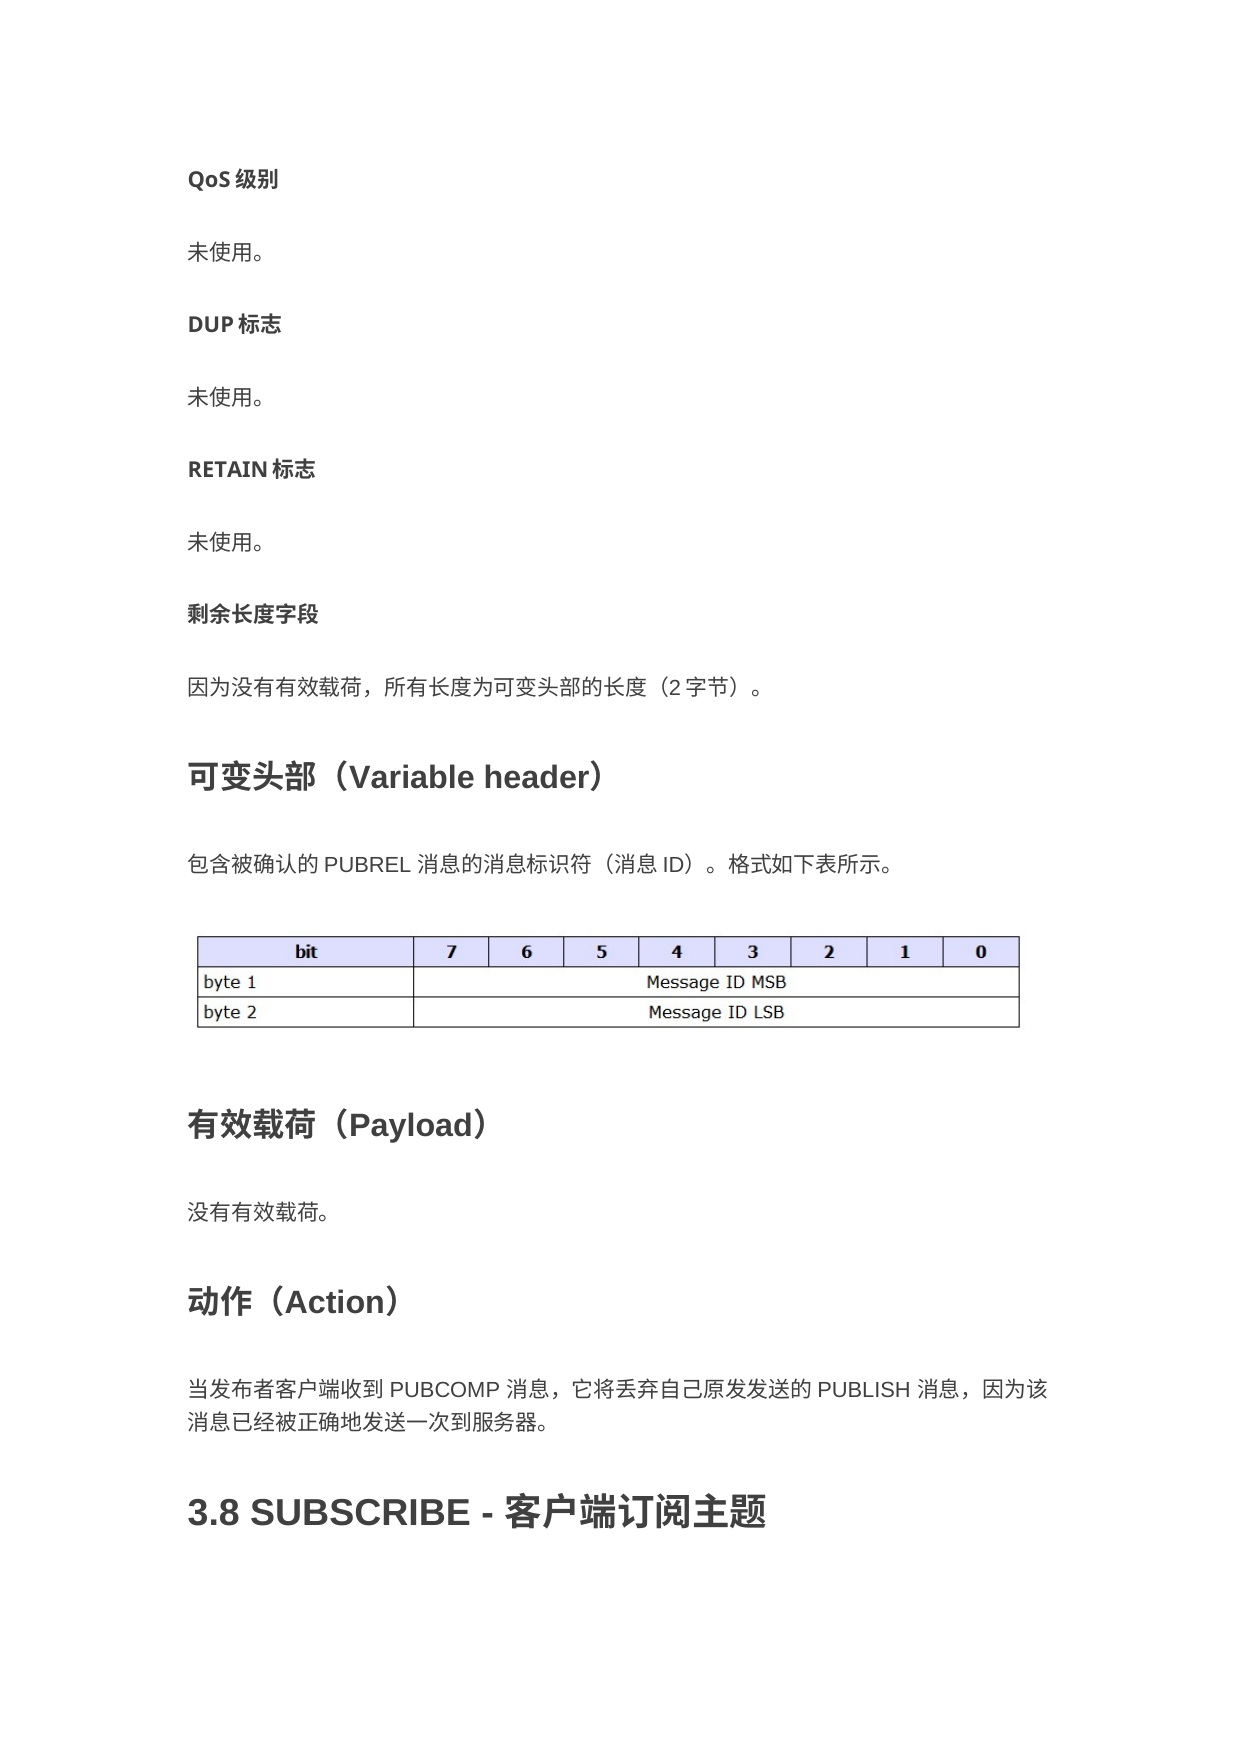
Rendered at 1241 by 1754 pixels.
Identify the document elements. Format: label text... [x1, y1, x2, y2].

text 可变头部（Variable header） [187, 742, 1053, 807]
text 当发布者客户端收到 PUBCOMP 消息，它将丢弃自己原发发送的 PUBLISH 消息，因为该消息已经被正确地发送一次到服务器。 [187, 1372, 1053, 1437]
text 因为没有有效载荷，所有长度为可变头部的长度（2字节）。 [187, 669, 1053, 702]
text RETAIN标志 [187, 452, 1053, 484]
text 未使用。 [187, 234, 1053, 267]
text 有效载荷（Payload） [187, 1089, 1053, 1154]
picture [187, 930, 1031, 1039]
text 3.8 SUBSCRIBE - 客户端订阅主题 [187, 1477, 1053, 1542]
text 动作（Action） [187, 1267, 1053, 1332]
text DUP标志 [187, 307, 1053, 339]
text 未使用。 [187, 379, 1053, 412]
text 未使用。 [187, 524, 1053, 557]
text 包含被确认的 PUBREL 消息的消息标识符（消息ID）。格式如下表所示。 [187, 847, 1053, 879]
text QoS级别 [187, 162, 1053, 194]
text 剩余长度字段 [187, 597, 1053, 629]
text 没有有效载荷。 [187, 1194, 1053, 1227]
